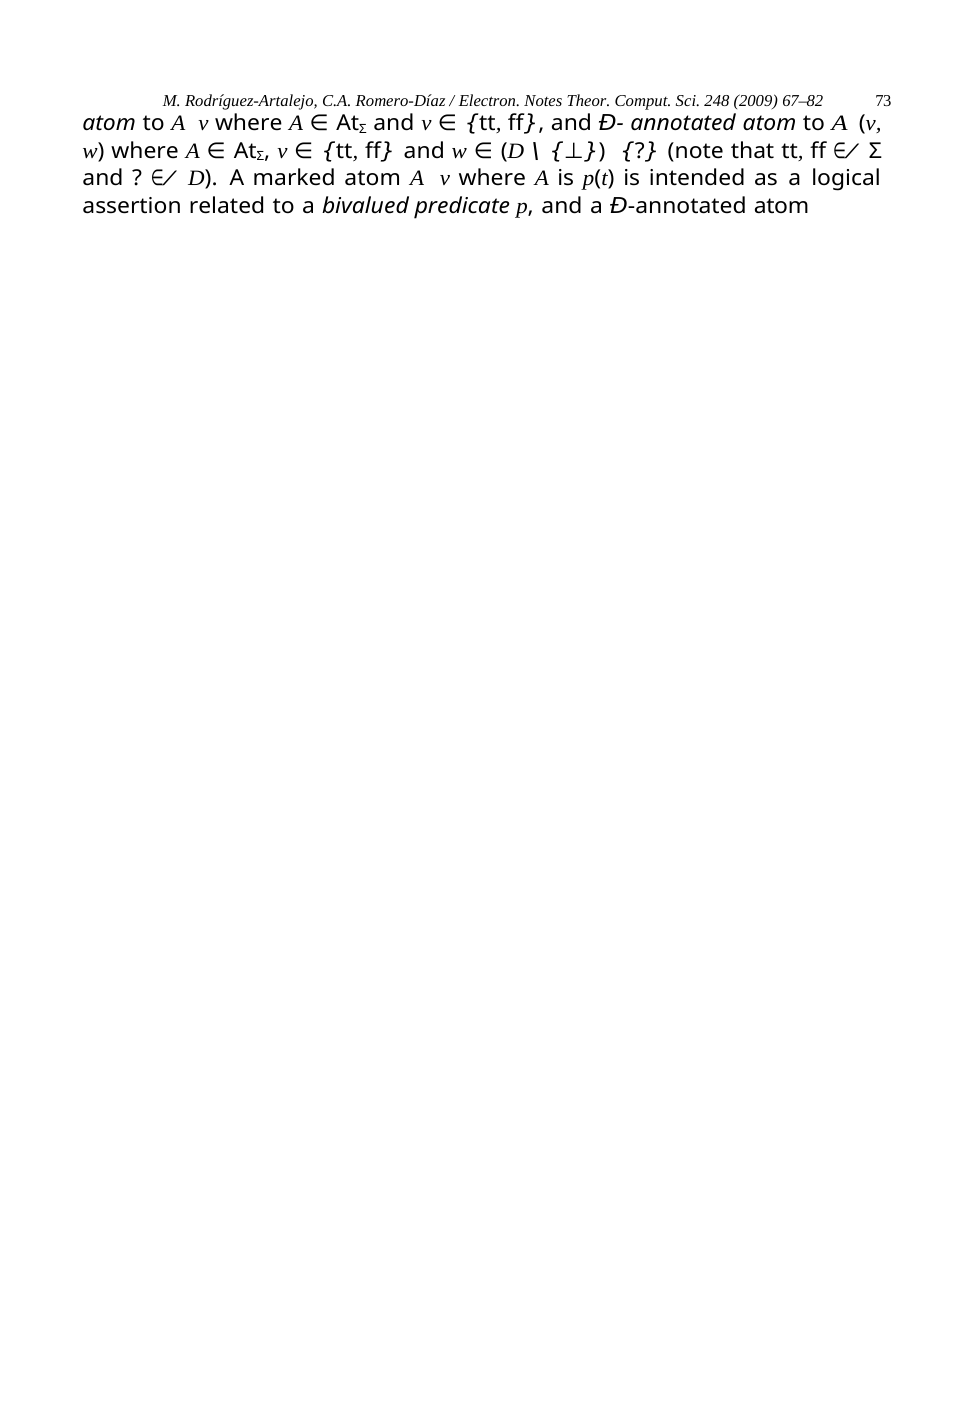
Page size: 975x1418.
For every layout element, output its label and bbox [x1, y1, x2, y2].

text [82, 108, 881, 219]
